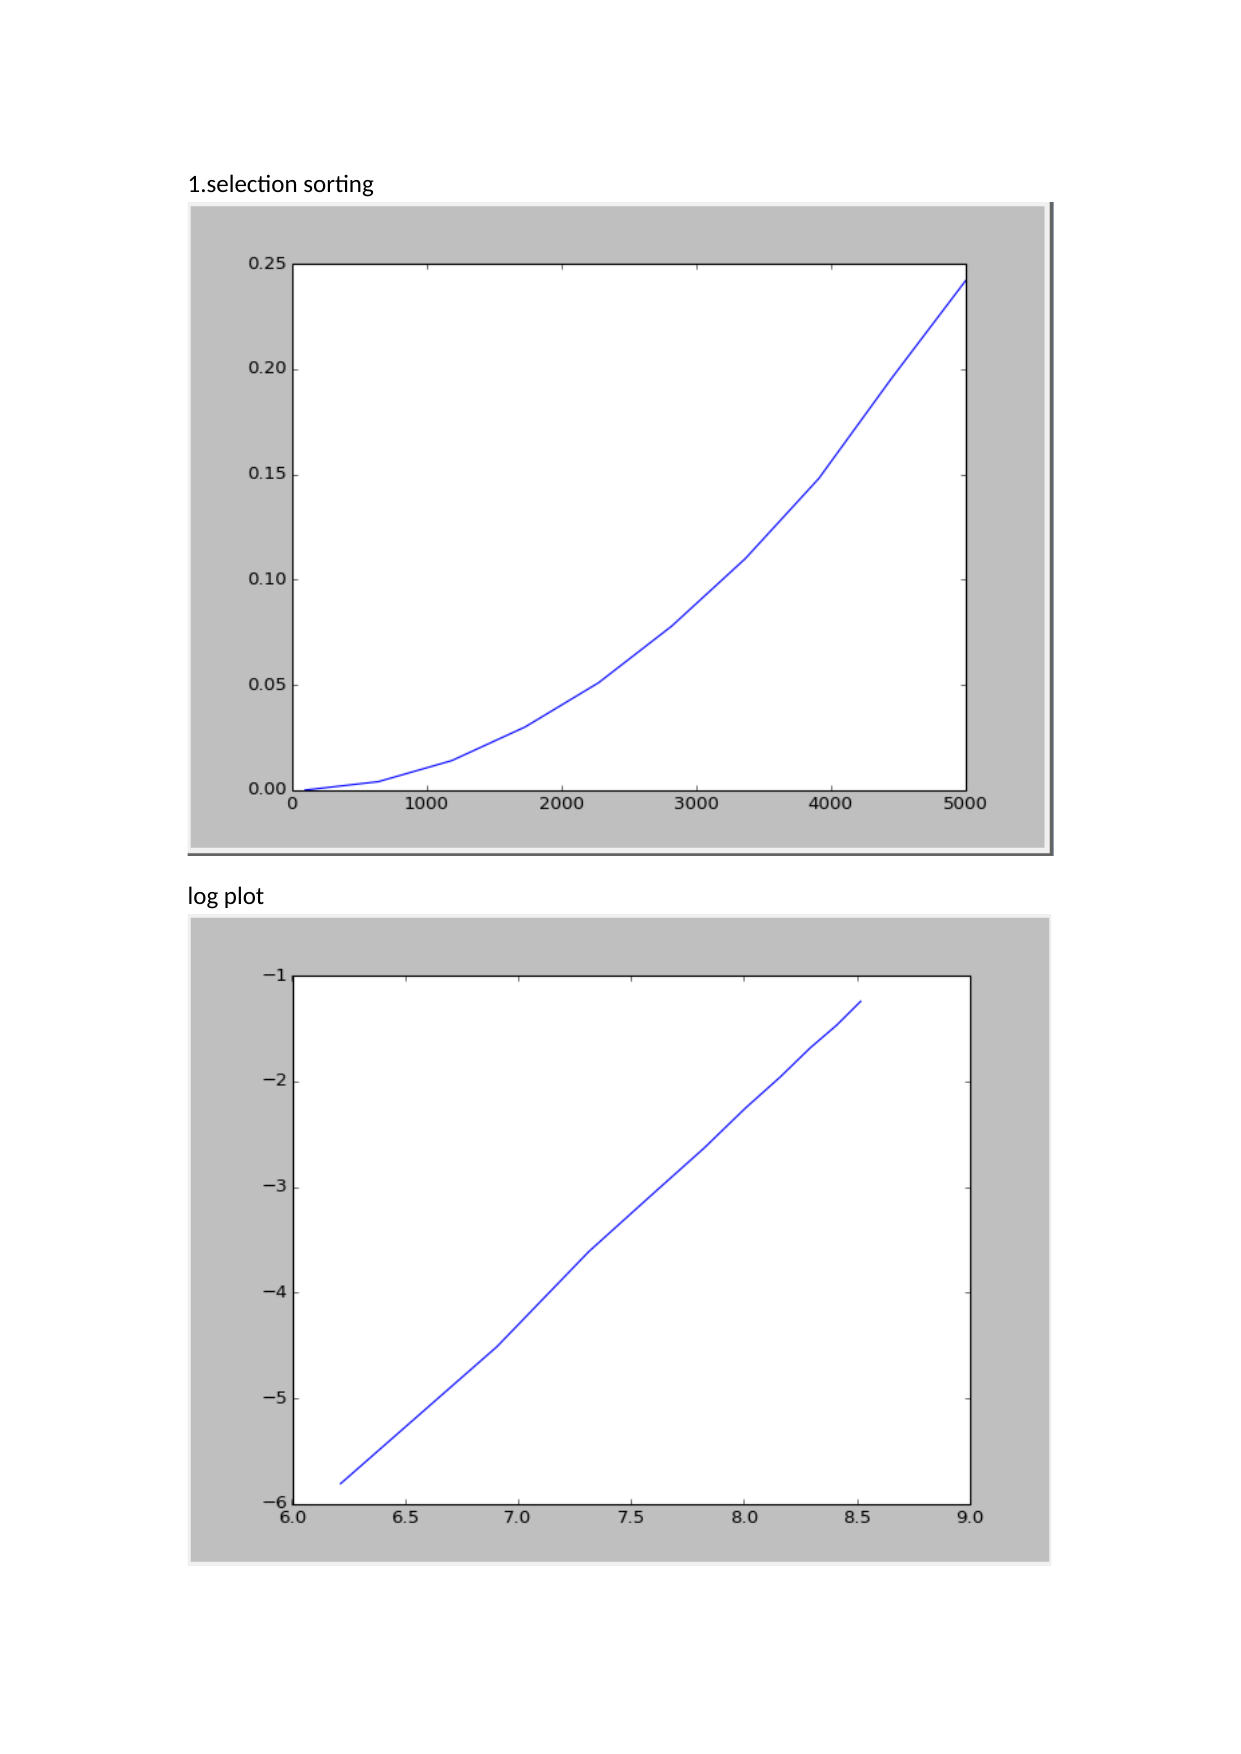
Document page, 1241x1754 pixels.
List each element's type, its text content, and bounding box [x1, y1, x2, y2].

text 1.selection sorting [187, 164, 1053, 202]
picture [187, 914, 1052, 1566]
picture [187, 202, 1054, 856]
text log plot [187, 877, 1053, 914]
